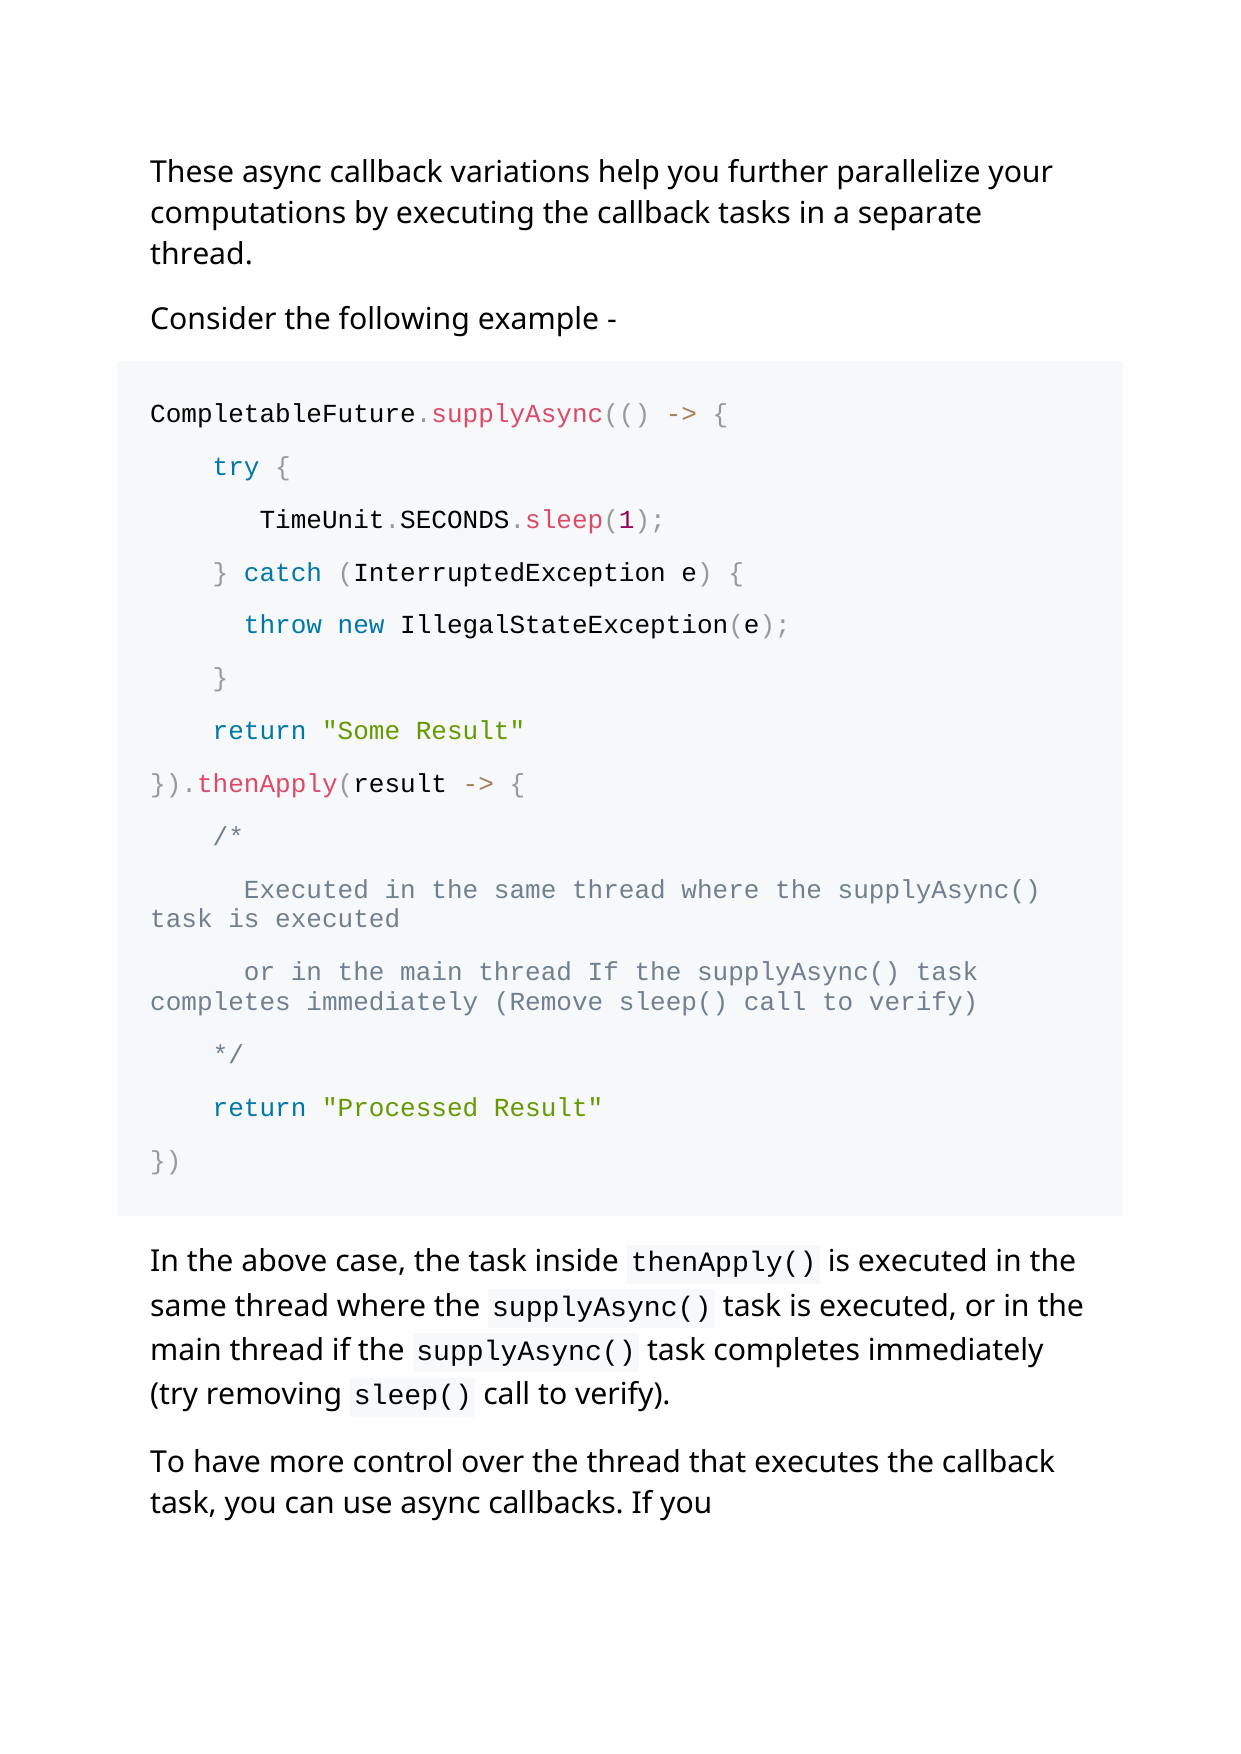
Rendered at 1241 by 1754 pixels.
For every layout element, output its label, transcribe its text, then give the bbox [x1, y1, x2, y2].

text } [119, 626, 1122, 679]
text return "Processed Result" [119, 1055, 1122, 1108]
text }) [119, 1108, 1122, 1214]
text Executed in the same thread where the supplyAsync() task is executed [119, 838, 1122, 920]
text These async callback variations help you further parallelize your computations by executing the callback tasks in a separate thread. [150, 150, 1090, 273]
text In the above case, the task inside thenApply() is executed in the same thread where the supplyAsync() task is executed, or in the main thread if the supplyAsync() task completes immediately (try removing sleep() call to verify). [150, 1239, 1090, 1417]
text TimeUnit.SECONDS.sleep(1); [119, 467, 1122, 520]
text or in the main thread If the supplyAsync() task completes immediately (Remove sleep() call to verify) [119, 920, 1122, 1002]
text */ [119, 1002, 1122, 1055]
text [150, 1440, 1090, 1523]
text return "Some Result" [119, 679, 1122, 732]
text CompletableFuture.supplyAsync(() -> { [119, 363, 1122, 414]
text } catch (InterruptedException e) { [119, 520, 1122, 573]
text }).thenApply(result -> { [119, 732, 1122, 785]
text try { [119, 414, 1122, 467]
text Consider the following example - [150, 297, 1090, 338]
text throw new IllegalStateException(e); [119, 573, 1122, 626]
text /* [119, 785, 1122, 838]
